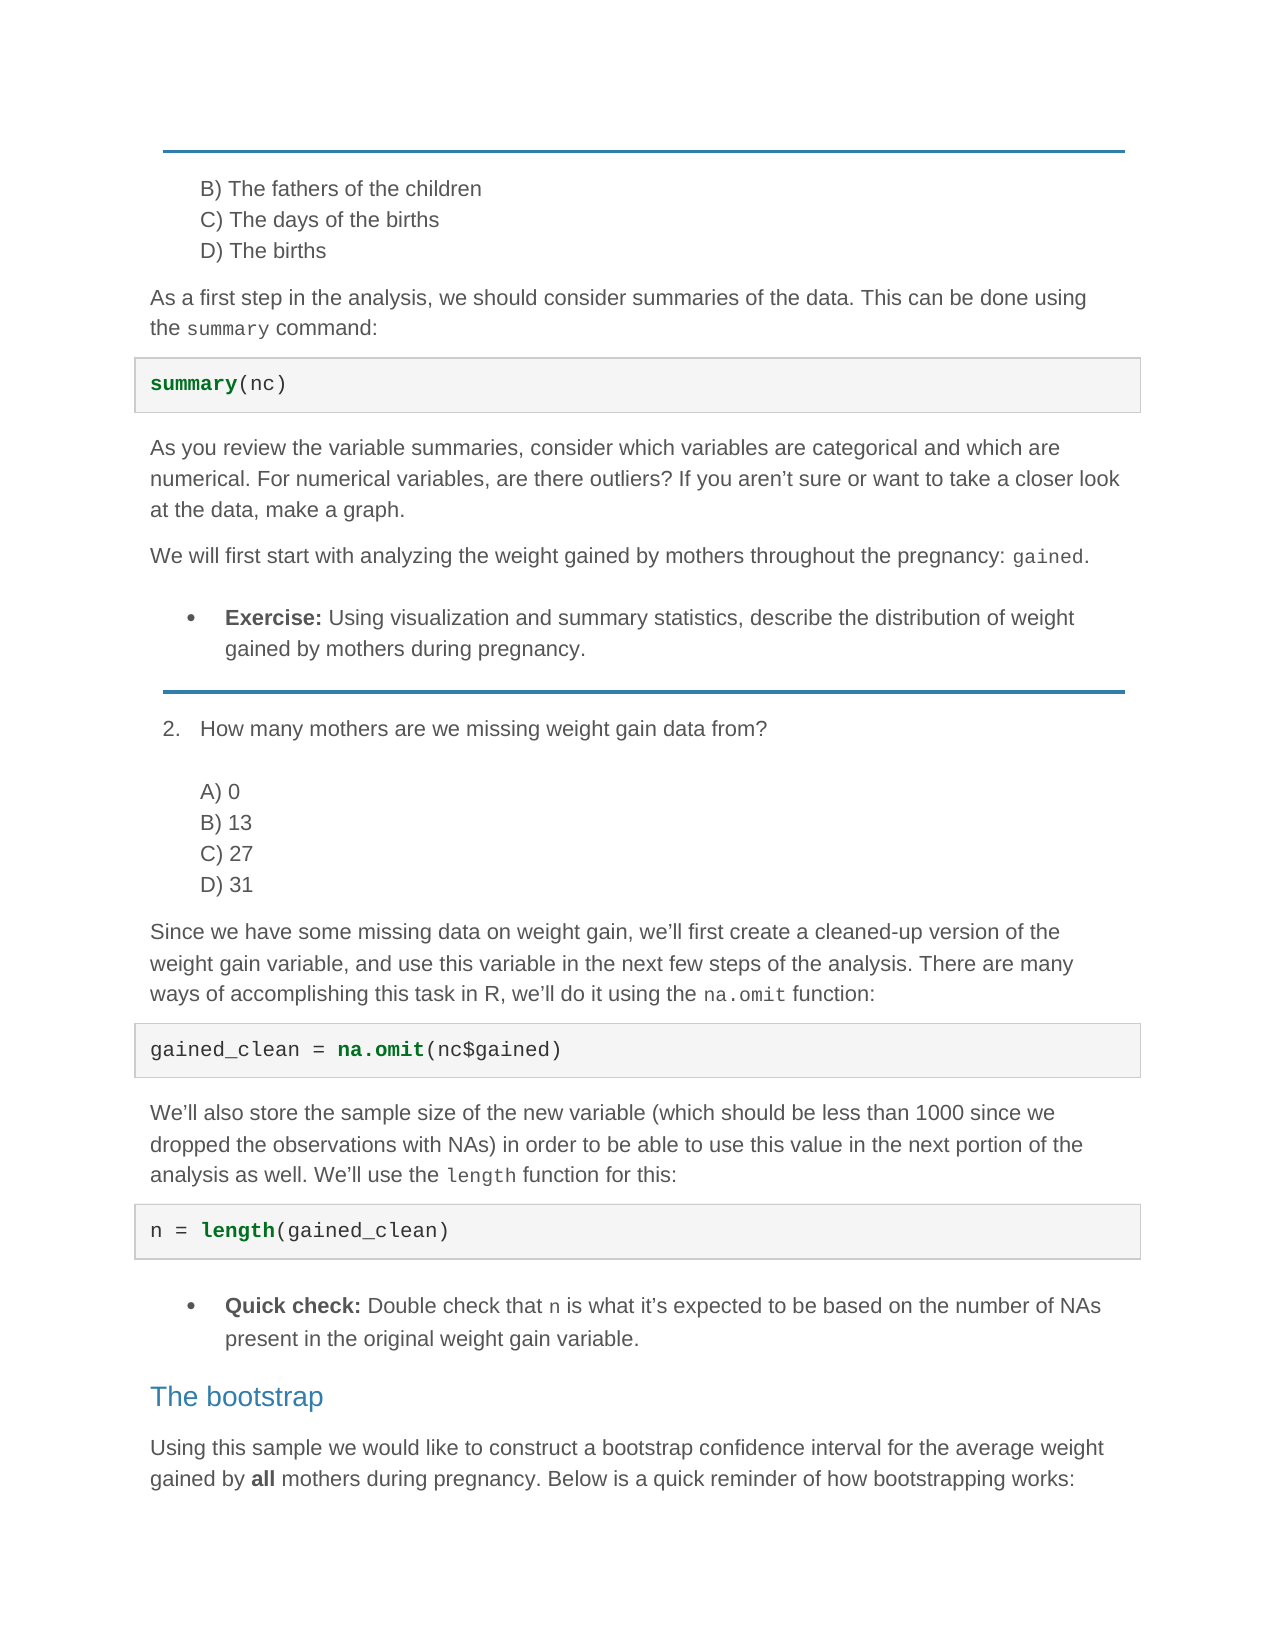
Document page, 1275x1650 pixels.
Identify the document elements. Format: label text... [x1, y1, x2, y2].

list How many mothers are we missing weight gain data from? A) 0 B) 13 C) 27 D) 31 [162, 691, 1125, 898]
text gained_clean = na.omit(nc$gained) [136, 1024, 1140, 1077]
text n = length(gained_clean) [136, 1205, 1140, 1258]
text As a first step in the analysis, we should consider summaries of the data. This can be done using the summary command: [150, 279, 1125, 342]
text Since we have some missing data on weight gain, we’ll first create a cleaned-up version of the weight gain variable, and use this variable in the next few steps of the analysis. There are many ways of accomplishing this task in R, we’ll do it using the na.omit function: [150, 913, 1125, 1007]
text summary(nc) [136, 359, 1140, 412]
text Using this sample we would like to construct a bootstrap confidence interval for the average weight gained by all mothers during pregnancy. Below is a quick reminder of how bootstrapping works: [150, 1428, 1125, 1491]
list Quick check: Double check that n is what it’s expected to be based on the number of NAs present in the original weight gain variable. [187, 1289, 1125, 1351]
text We’ll also store the sample size of the new variable (which should be less than 1000 since we dropped the observations with NAs) in order to be able to use this value in the next portion of the analysis as well. We’ll use the length function for this: [150, 1094, 1125, 1188]
text We will first start with analyzing the weight gained by mothers throughout the pregnancy: gained. [150, 538, 1125, 569]
text The bootstrap [150, 1380, 1125, 1413]
list Exercise: Using visualization and summary statistics, describe the distribution of weight gained by mothers during pregnancy. [187, 599, 1125, 661]
text As you review the variable summaries, consider which variables are categorical and which are numerical. For numerical variables, are there outliers? If you aren’t sure or want to take a closer look at the data, make a graph. [150, 429, 1125, 523]
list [162, 151, 1125, 263]
